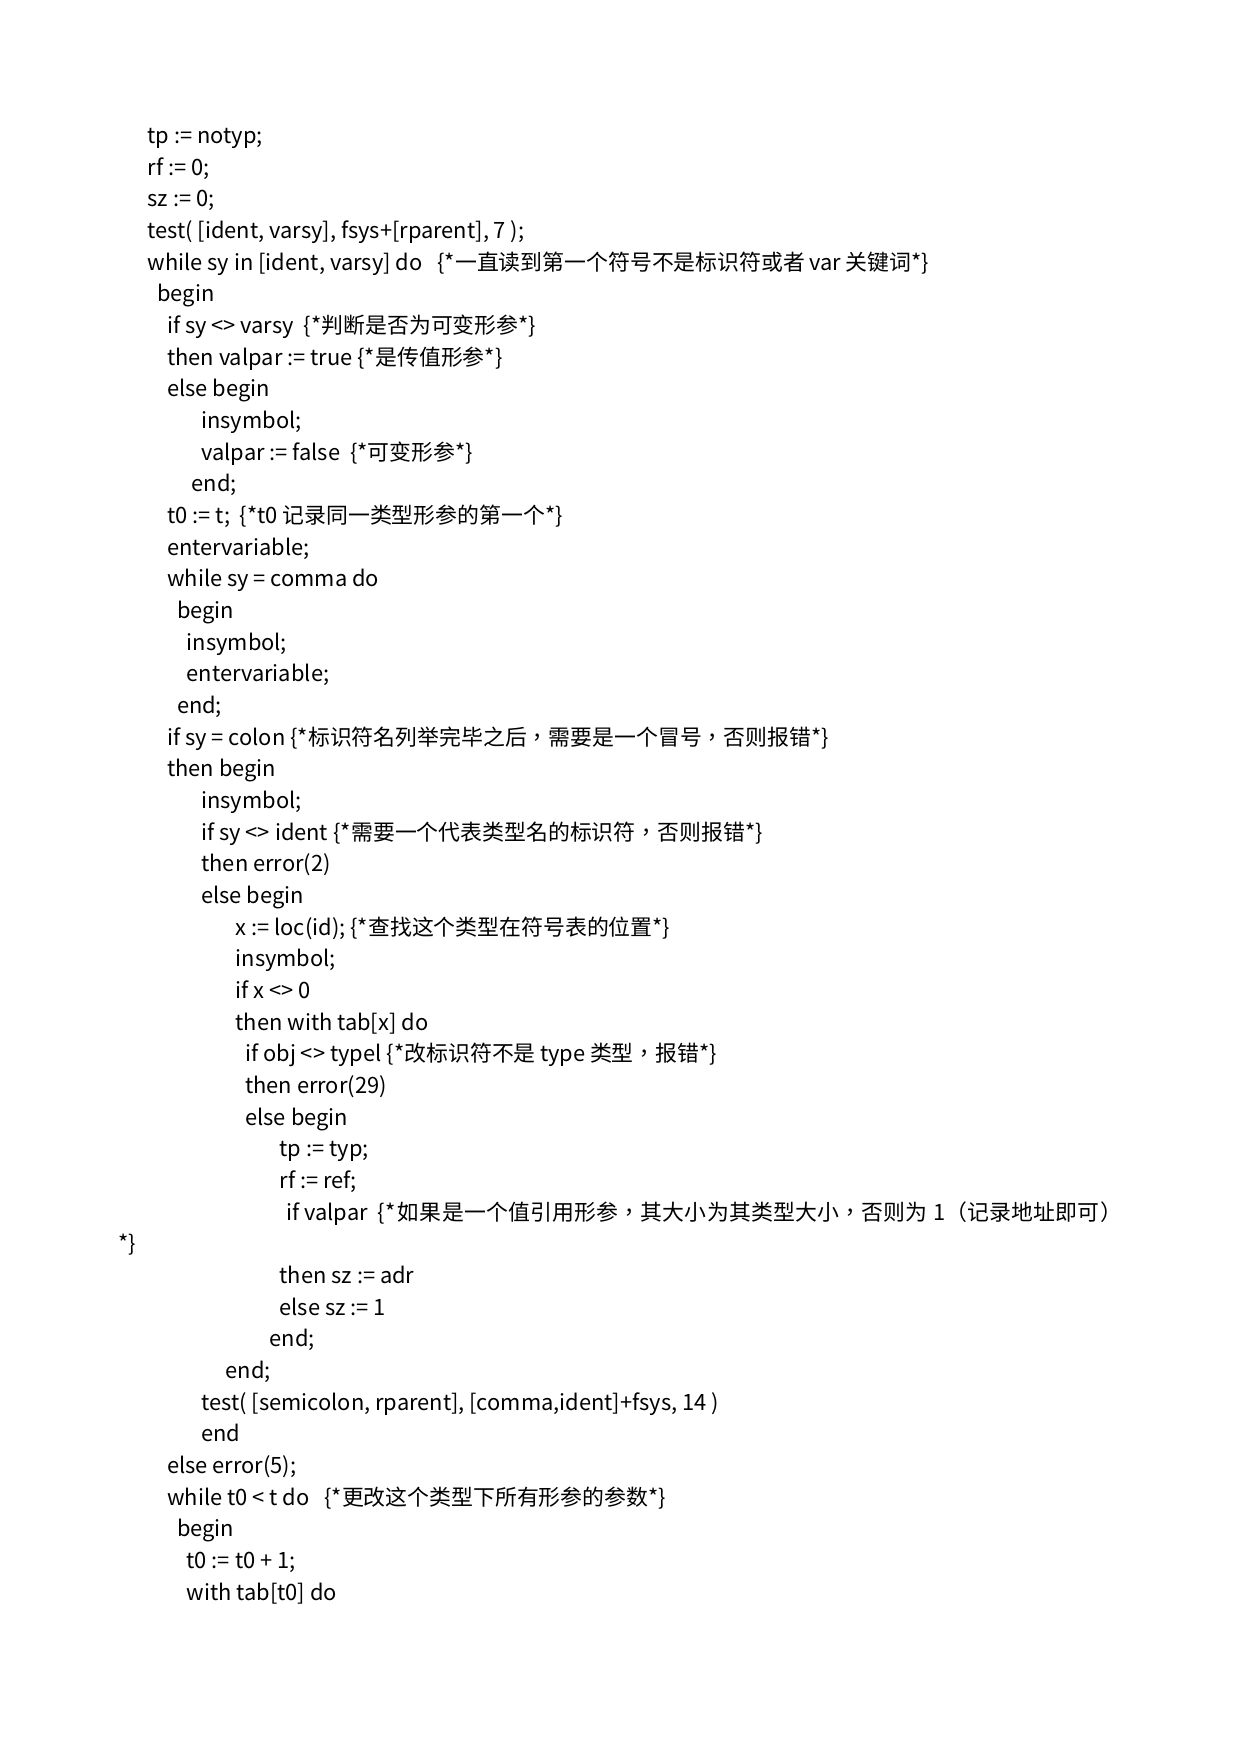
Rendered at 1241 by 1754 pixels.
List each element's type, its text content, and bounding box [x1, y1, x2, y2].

text begin [118, 593, 1122, 625]
text rf := 0; [118, 150, 1122, 181]
text test( [semicolon, rparent], [comma,ident]+fsys, 14 ) [118, 1385, 1122, 1416]
text else begin [118, 878, 1122, 910]
text t0 := t0 + 1; [118, 1543, 1122, 1575]
text if x <> 0 [118, 973, 1122, 1005]
text if obj <> typel {*改标识符不是type类型，报错*} [118, 1036, 1122, 1068]
text else sz := 1 [118, 1290, 1122, 1321]
text sz := 0; [118, 181, 1122, 213]
text begin [118, 276, 1122, 308]
text if sy <> varsy {*判断是否为可变形参*} [118, 308, 1122, 340]
text entervariable; [118, 530, 1122, 561]
text then valpar := true {*是传值形参*} [118, 340, 1122, 371]
text end; [118, 1353, 1122, 1385]
text begin [118, 1511, 1122, 1543]
text test( [ident, varsy], fsys+[rparent], 7 ); [118, 213, 1122, 245]
text else begin [118, 371, 1122, 403]
text insymbol; [118, 941, 1122, 973]
text else error(5); [118, 1448, 1122, 1480]
text entervariable; [118, 656, 1122, 688]
text end; [118, 688, 1122, 720]
text end; [118, 1321, 1122, 1353]
text tp := notyp; [118, 118, 1122, 150]
text else begin [118, 1100, 1122, 1131]
text then begin [118, 751, 1122, 783]
text then sz := adr [118, 1258, 1122, 1290]
text end; [118, 466, 1122, 498]
text valpar := false {*可变形参*} [118, 435, 1122, 466]
text while sy in [ident, varsy] do {*一直读到第一个符号不是标识符或者var关键词*} [118, 245, 1122, 276]
text while sy = comma do [118, 561, 1122, 593]
text end [118, 1416, 1122, 1448]
text insymbol; [118, 783, 1122, 815]
text while t0 < t do {*更改这个类型下所有形参的参数*} [118, 1480, 1122, 1511]
text rf := ref; [118, 1163, 1122, 1195]
text then with tab[x] do [118, 1005, 1122, 1036]
text insymbol; [118, 625, 1122, 656]
text with tab[t0] do [118, 1575, 1122, 1606]
text if sy <> ident {*需要一个代表类型名的标识符，否则报错*} [118, 815, 1122, 846]
text t0 := t; {*t0记录同一类型形参的第一个*} [118, 498, 1122, 530]
text then error(2) [118, 846, 1122, 878]
text then error(29) [118, 1068, 1122, 1100]
text insymbol; [118, 403, 1122, 435]
text if sy = colon {*标识符名列举完毕之后，需要是一个冒号，否则报错*} [118, 720, 1122, 751]
text x := loc(id); {*查找这个类型在符号表的位置*} [118, 910, 1122, 941]
text if valpar {*如果是一个值引用形参，其大小为其类型大小，否则为1（记录地址即可）*} [118, 1195, 1122, 1258]
text tp := typ; [118, 1131, 1122, 1163]
